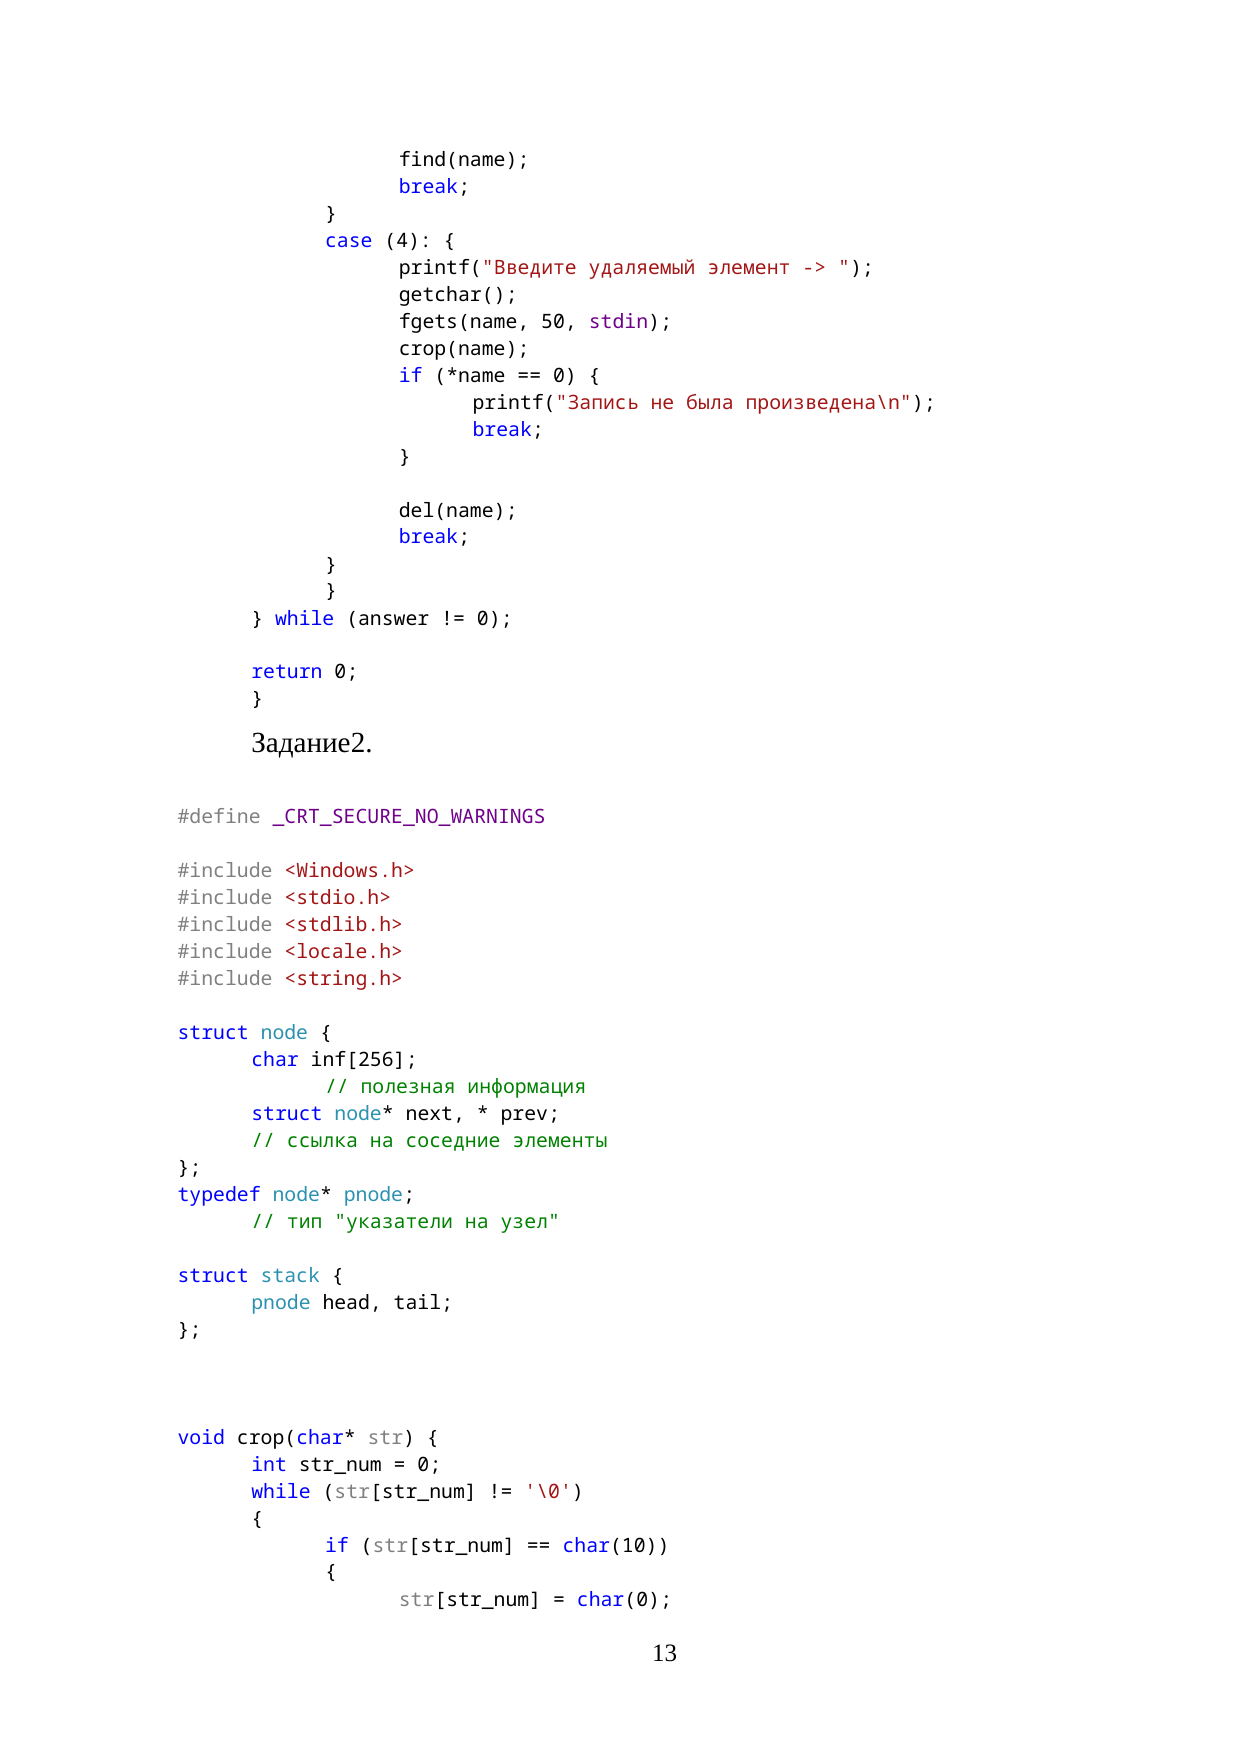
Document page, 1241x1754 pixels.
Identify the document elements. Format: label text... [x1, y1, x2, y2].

text struct stack { [177, 1261, 1152, 1288]
text fgets(name, 50, stdin); [177, 307, 1152, 334]
text if (*name == 0) { [177, 361, 1152, 388]
text return 0; [177, 658, 1152, 685]
text case (4): { [177, 226, 1152, 253]
text break; [177, 523, 1152, 550]
text typedef node* pnode; // тип "указатели на узел" [177, 1180, 1152, 1234]
text { [177, 1558, 1152, 1585]
text } [177, 685, 1152, 712]
text } [177, 577, 1152, 604]
text #include <string.h> [177, 964, 1152, 991]
text int str_num = 0; [177, 1450, 1152, 1477]
text while (str[str_num] != '\0') [177, 1477, 1152, 1504]
text printf("Запись не была произведена\n"); [177, 388, 1152, 415]
text Задание2. [177, 725, 1152, 759]
text #include <stdlib.h> [177, 910, 1152, 937]
text #include <locale.h> [177, 937, 1152, 964]
text } while (answer != 0); [177, 604, 1152, 631]
text struct node { [177, 1018, 1152, 1045]
text } [177, 550, 1152, 577]
text del(name); [177, 496, 1152, 523]
text str[str_num] = char(0); [177, 1585, 1152, 1612]
text #define _CRT_SECURE_NO_WARNINGS [177, 802, 1152, 829]
text #include <stdio.h> [177, 883, 1152, 910]
text crop(name); [177, 334, 1152, 361]
text void crop(char* str) { [177, 1423, 1152, 1450]
text #include <Windows.h> [177, 856, 1152, 883]
text pnode head, tail; [177, 1288, 1152, 1315]
text }; [177, 1153, 1152, 1180]
text } [177, 199, 1152, 226]
text break; [177, 172, 1152, 199]
text struct node* next, * prev; // ссылка на соседние элементы [177, 1099, 1152, 1153]
text break; [177, 415, 1152, 442]
text }; [177, 1315, 1152, 1342]
text if (str[str_num] == char(10)) [177, 1531, 1152, 1558]
text { [177, 1504, 1152, 1531]
text printf("Введите удаляемый элемент -> "); [177, 253, 1152, 280]
text getchar(); [177, 280, 1152, 307]
text find(name); [177, 145, 1152, 172]
text char inf[256]; // полезная информация [177, 1045, 1152, 1099]
text } [177, 442, 1152, 469]
